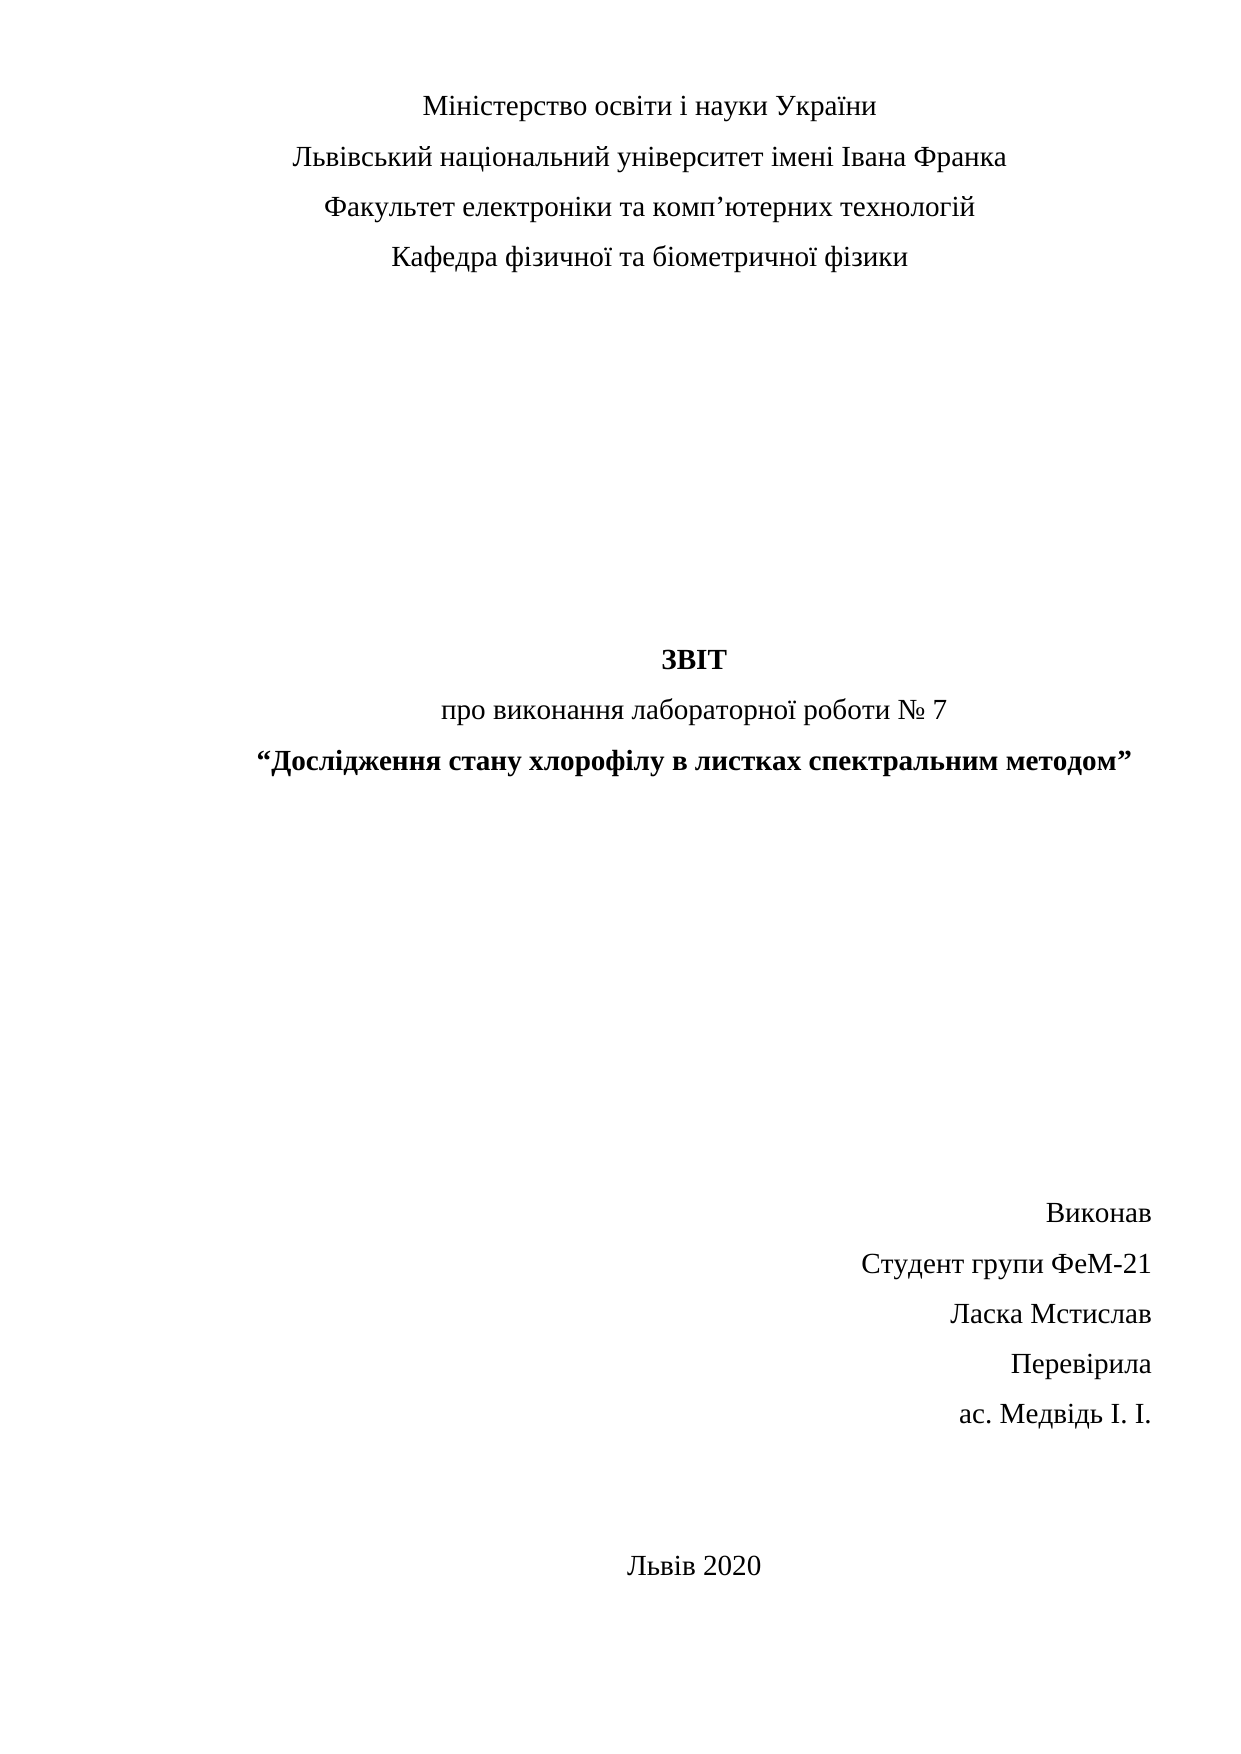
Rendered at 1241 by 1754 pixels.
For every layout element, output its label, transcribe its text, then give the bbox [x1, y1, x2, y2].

text “Дослідження стану хлорофілу в листках спектральним методом” [148, 743, 1152, 776]
text Міністерство освіти і науки України [148, 88, 1152, 122]
text Студент групи ФеМ-21 [148, 1246, 1152, 1279]
text Львівський національний університет імені Івана Франка [148, 139, 1152, 172]
text про виконання лабораторної роботи № 7 [148, 692, 1152, 726]
text Ласка Мстислав [148, 1296, 1152, 1329]
text Львів 2020 [148, 1548, 1152, 1581]
text Виконав [148, 1195, 1152, 1229]
text Перевірила [148, 1346, 1152, 1380]
text Факультет електроніки та комп’ютерних технологій [148, 189, 1152, 223]
text Кафедра фізичної та біометричної фізики [148, 239, 1152, 273]
text ас. Медвідь І. І. [148, 1397, 1152, 1430]
text ЗВІТ [148, 642, 1152, 676]
